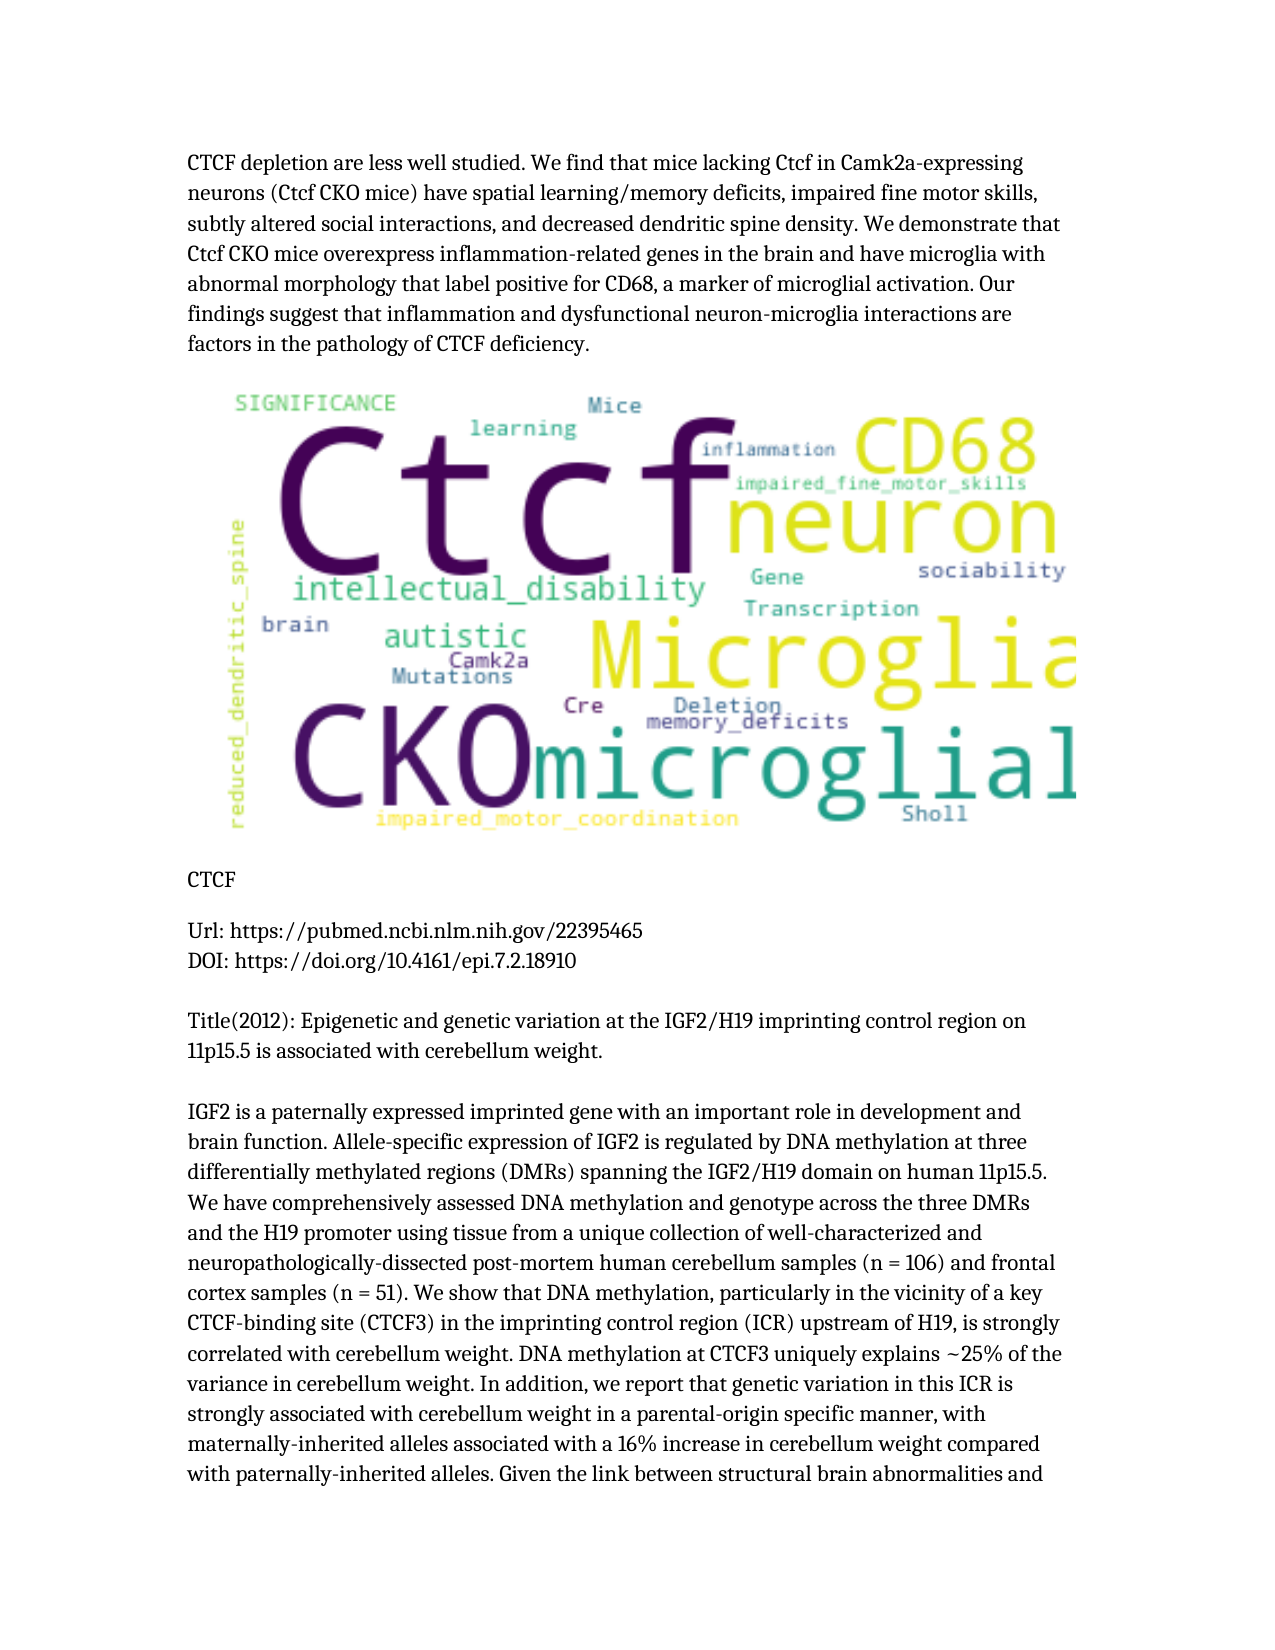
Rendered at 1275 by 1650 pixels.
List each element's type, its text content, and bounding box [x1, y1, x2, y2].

table_cell CTCF [176, 866, 1076, 917]
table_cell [176, 150, 1076, 866]
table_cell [176, 918, 1076, 1487]
picture [206, 391, 1077, 842]
